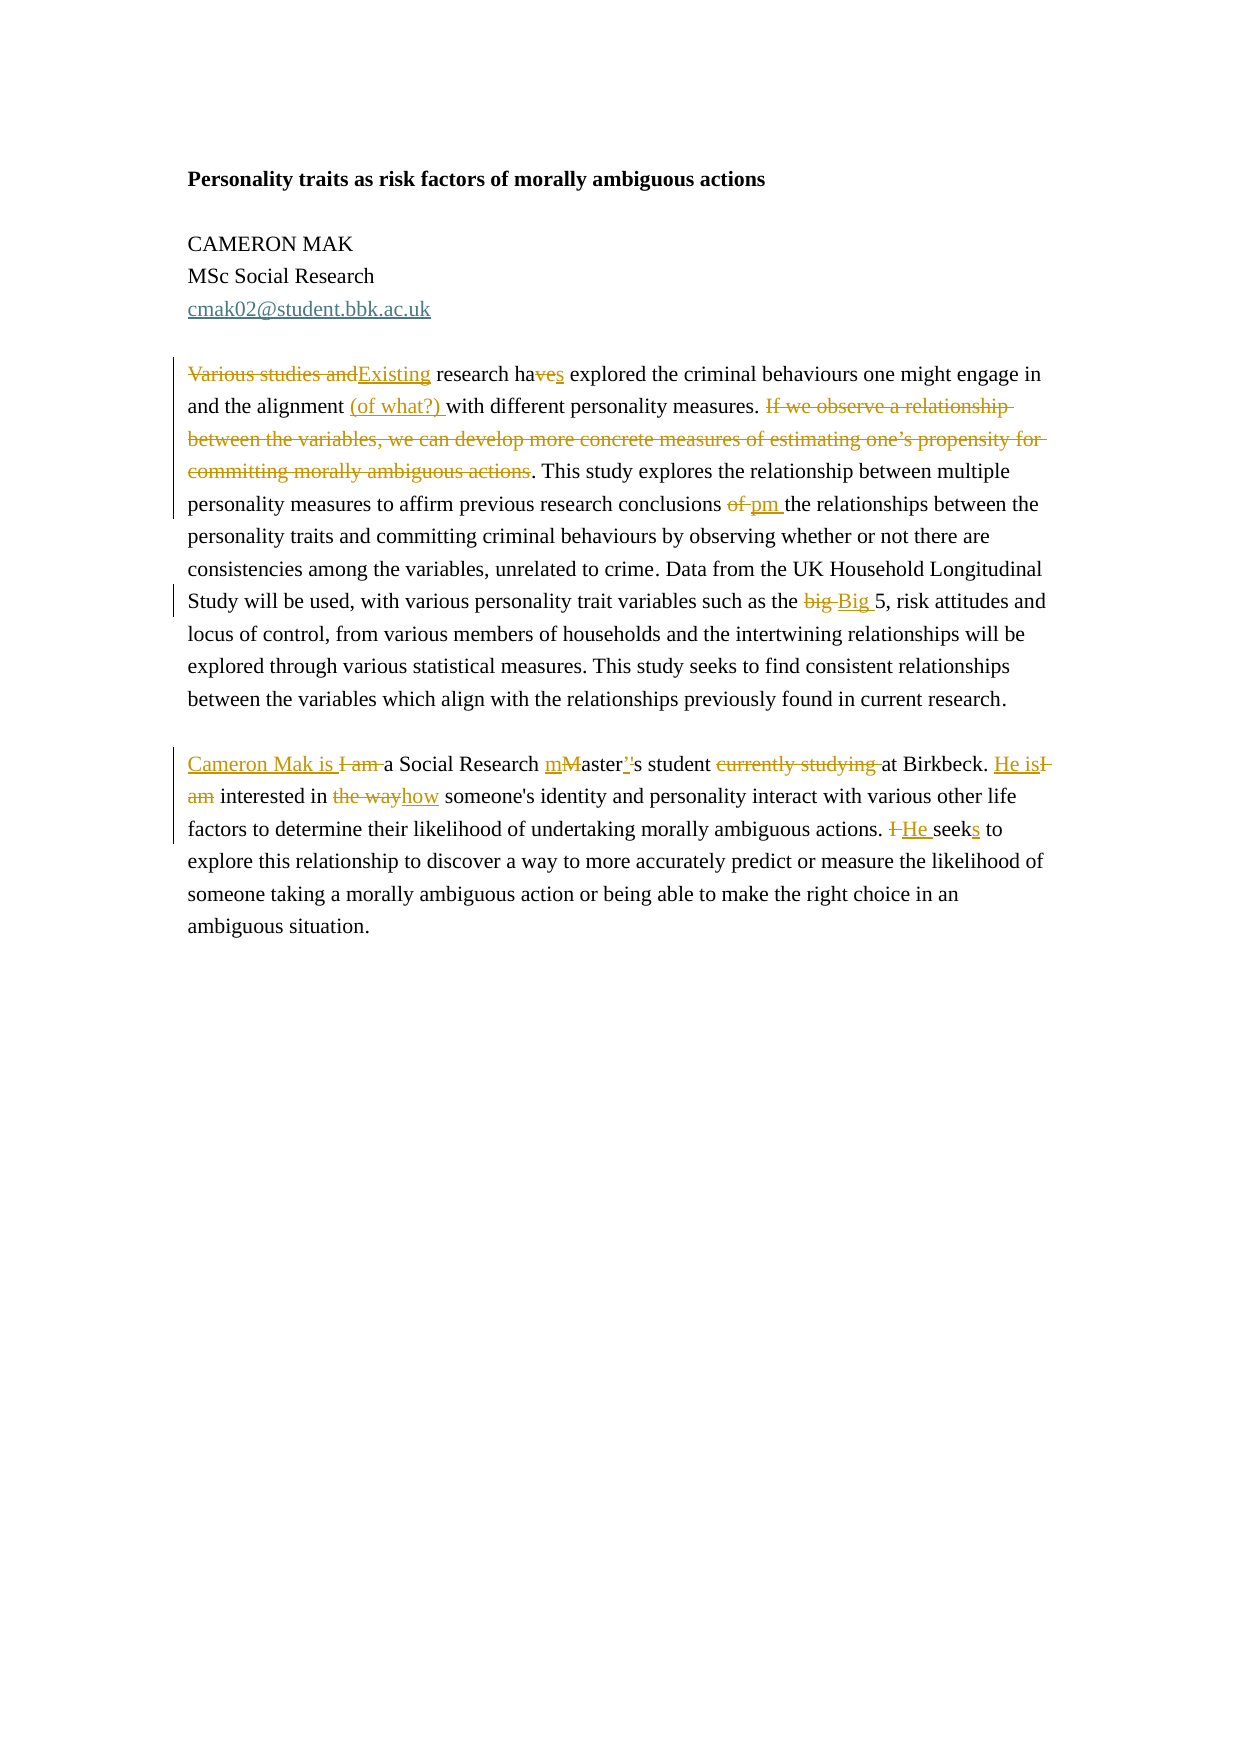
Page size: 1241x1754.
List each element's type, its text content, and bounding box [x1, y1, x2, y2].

text MSc Social Research [187, 259, 1053, 292]
text Personality traits as risk factors of morally ambiguous actions [187, 162, 1053, 194]
text research ha explored the criminal behaviours one might engage in and the alignment with different personality measures. . This study explores the relationship between multiple personality measures to affirm previous research conclusions the relationships between the personality traits and committing criminal behaviours by observing whether or not there are consistencies among the variables, unrelated to crime. Data from the UK Household Longitudinal Study will be used, with various personality trait variables such as the 5, risk attitudes and locus of control, from various members of households and the intertwining relationships will be explored through various statistical measures. This study seeks to find consistent relationships between the variables which align with the relationships previously found in current research. [187, 357, 1053, 714]
text a Social Research asters student at Birkbeck. interested in someone's identity and personality interact with various other life factors to determine their likelihood of undertaking morally ambiguous actions. seek to explore this relationship to discover a way to more accurately predict or measure the likelihood of someone taking a morally ambiguous action or being able to make the right choice in an ambiguous situation. [187, 747, 1053, 942]
text CAMERON MAK [187, 227, 1053, 259]
text cmak02@student.bbk.ac.uk [187, 292, 1053, 324]
